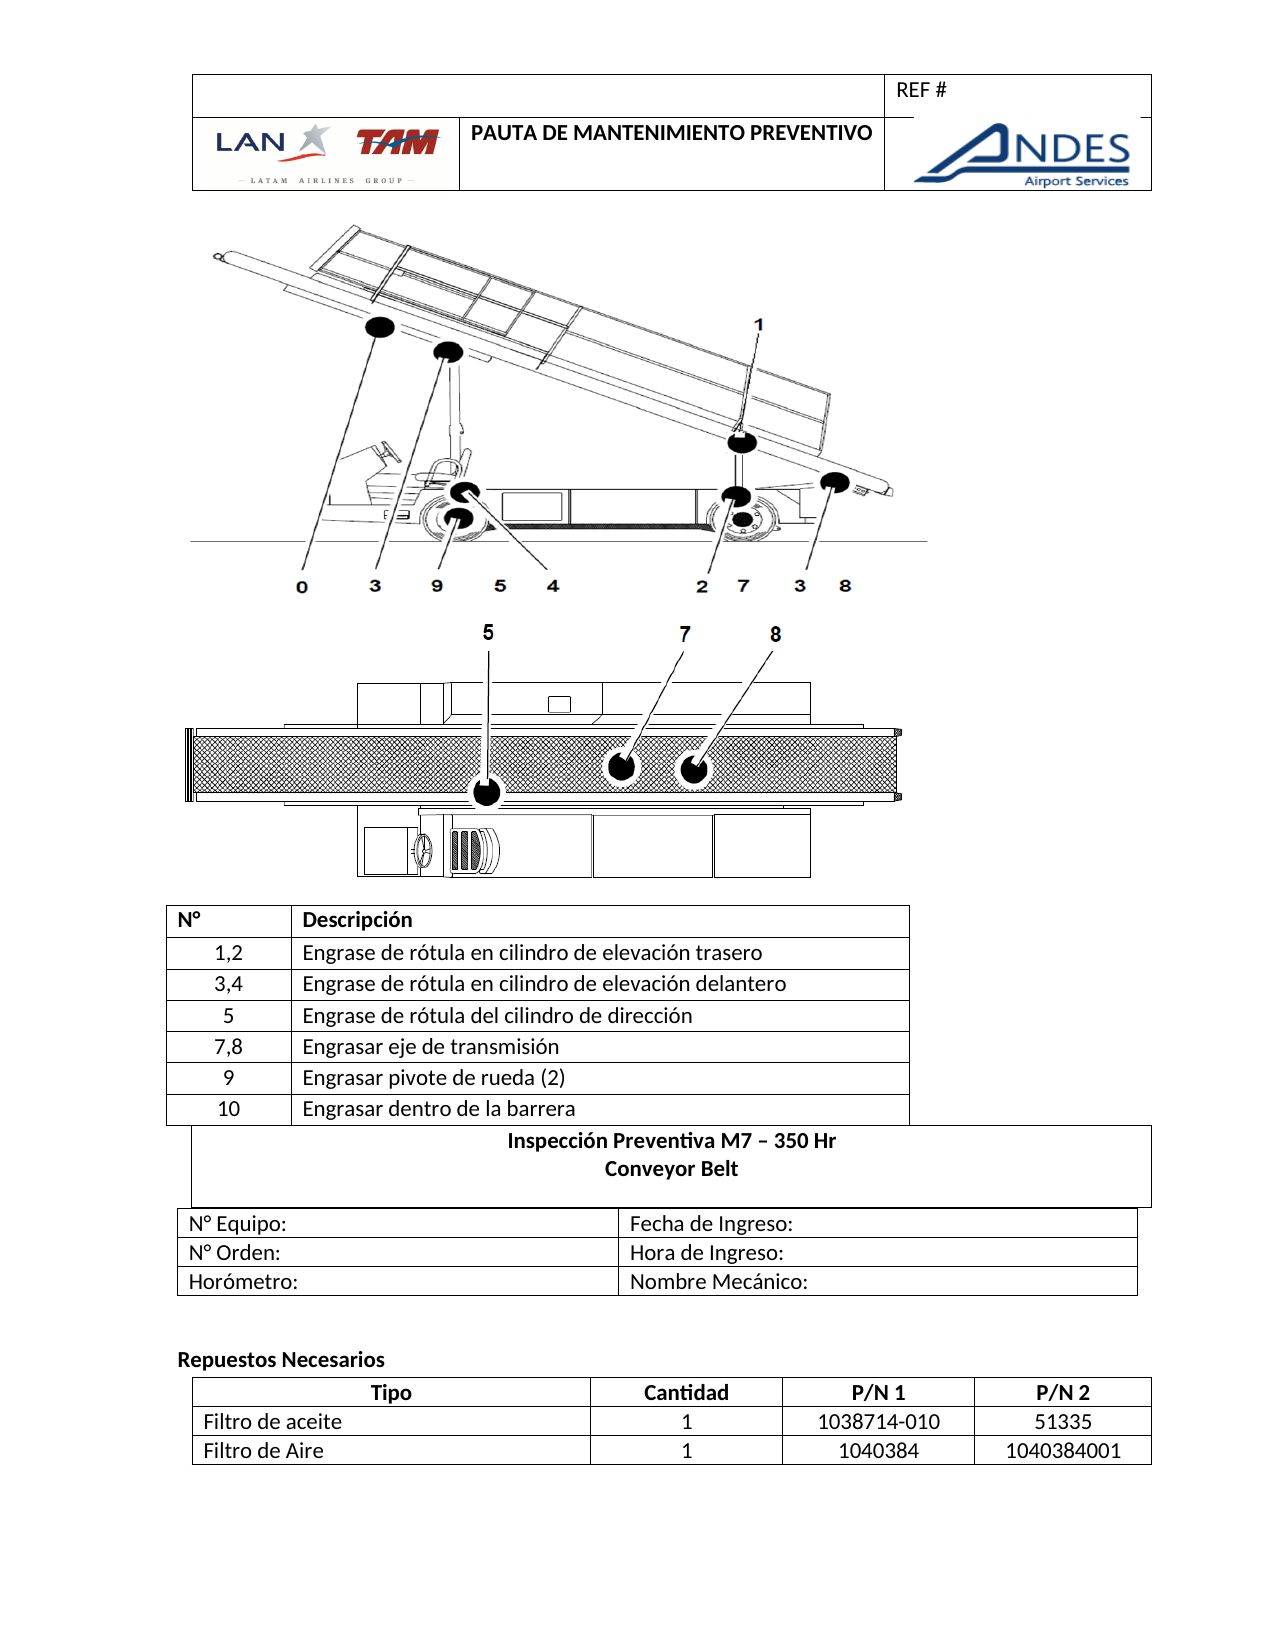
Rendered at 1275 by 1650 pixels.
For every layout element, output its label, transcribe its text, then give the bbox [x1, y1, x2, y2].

table_header Descripción [292, 906, 909, 937]
table_cell Inspección Preventiva M7 – 350 Hr Conveyor Belt [192, 1126, 1151, 1207]
table_header Cantidad [591, 1378, 782, 1406]
table_cell Filtro de Aire [193, 1436, 590, 1464]
table_cell Engrasar pivote de rueda (2) [292, 1063, 909, 1093]
table_cell 51335 [975, 1407, 1151, 1435]
table_cell 9 [167, 1063, 291, 1093]
picture [913, 117, 1141, 190]
table_cell 1 [591, 1436, 782, 1464]
picture [177, 622, 907, 880]
table_cell Engrasar eje de transmisión [292, 1032, 909, 1062]
table_cell Horómetro: [178, 1267, 618, 1295]
table_cell N° Orden: [178, 1238, 618, 1266]
table_cell Engrasar dentro de la barrera [292, 1095, 909, 1125]
table_header P/N 2 [975, 1378, 1151, 1406]
table_header P/N 1 [783, 1378, 974, 1406]
table_cell Hora de Ingreso: [619, 1238, 1137, 1266]
table_cell Engrase de rótula en cilindro de elevación trasero [292, 938, 909, 968]
table_cell 1,2 [167, 938, 291, 968]
table_cell 1040384 [783, 1436, 974, 1464]
table_cell Filtro de aceite [193, 1407, 590, 1435]
table_header Tipo [193, 1378, 590, 1406]
table_header Fecha de Ingreso: [619, 1209, 1137, 1237]
table_cell Nombre Mecánico: [619, 1267, 1137, 1295]
text Repuestos Necesarios [177, 1345, 1098, 1373]
table_header N° [167, 906, 291, 937]
picture [204, 118, 454, 190]
table_cell 10 [167, 1095, 291, 1125]
table_cell Engrase de rótula en cilindro de elevación delantero [292, 970, 909, 1000]
table_cell Engrase de rótula del cilindro de dirección [292, 1001, 909, 1031]
table_header N° Equipo: [178, 1209, 618, 1237]
table_cell 1038714-010 [783, 1407, 974, 1435]
table_cell 5 [167, 1001, 291, 1031]
table_cell 3,4 [167, 970, 291, 1000]
table_cell 1 [591, 1407, 782, 1435]
picture [177, 218, 932, 598]
table_cell 1040384001 [975, 1436, 1151, 1464]
picture [204, 191, 454, 195]
table_cell 7,8 [167, 1032, 291, 1062]
